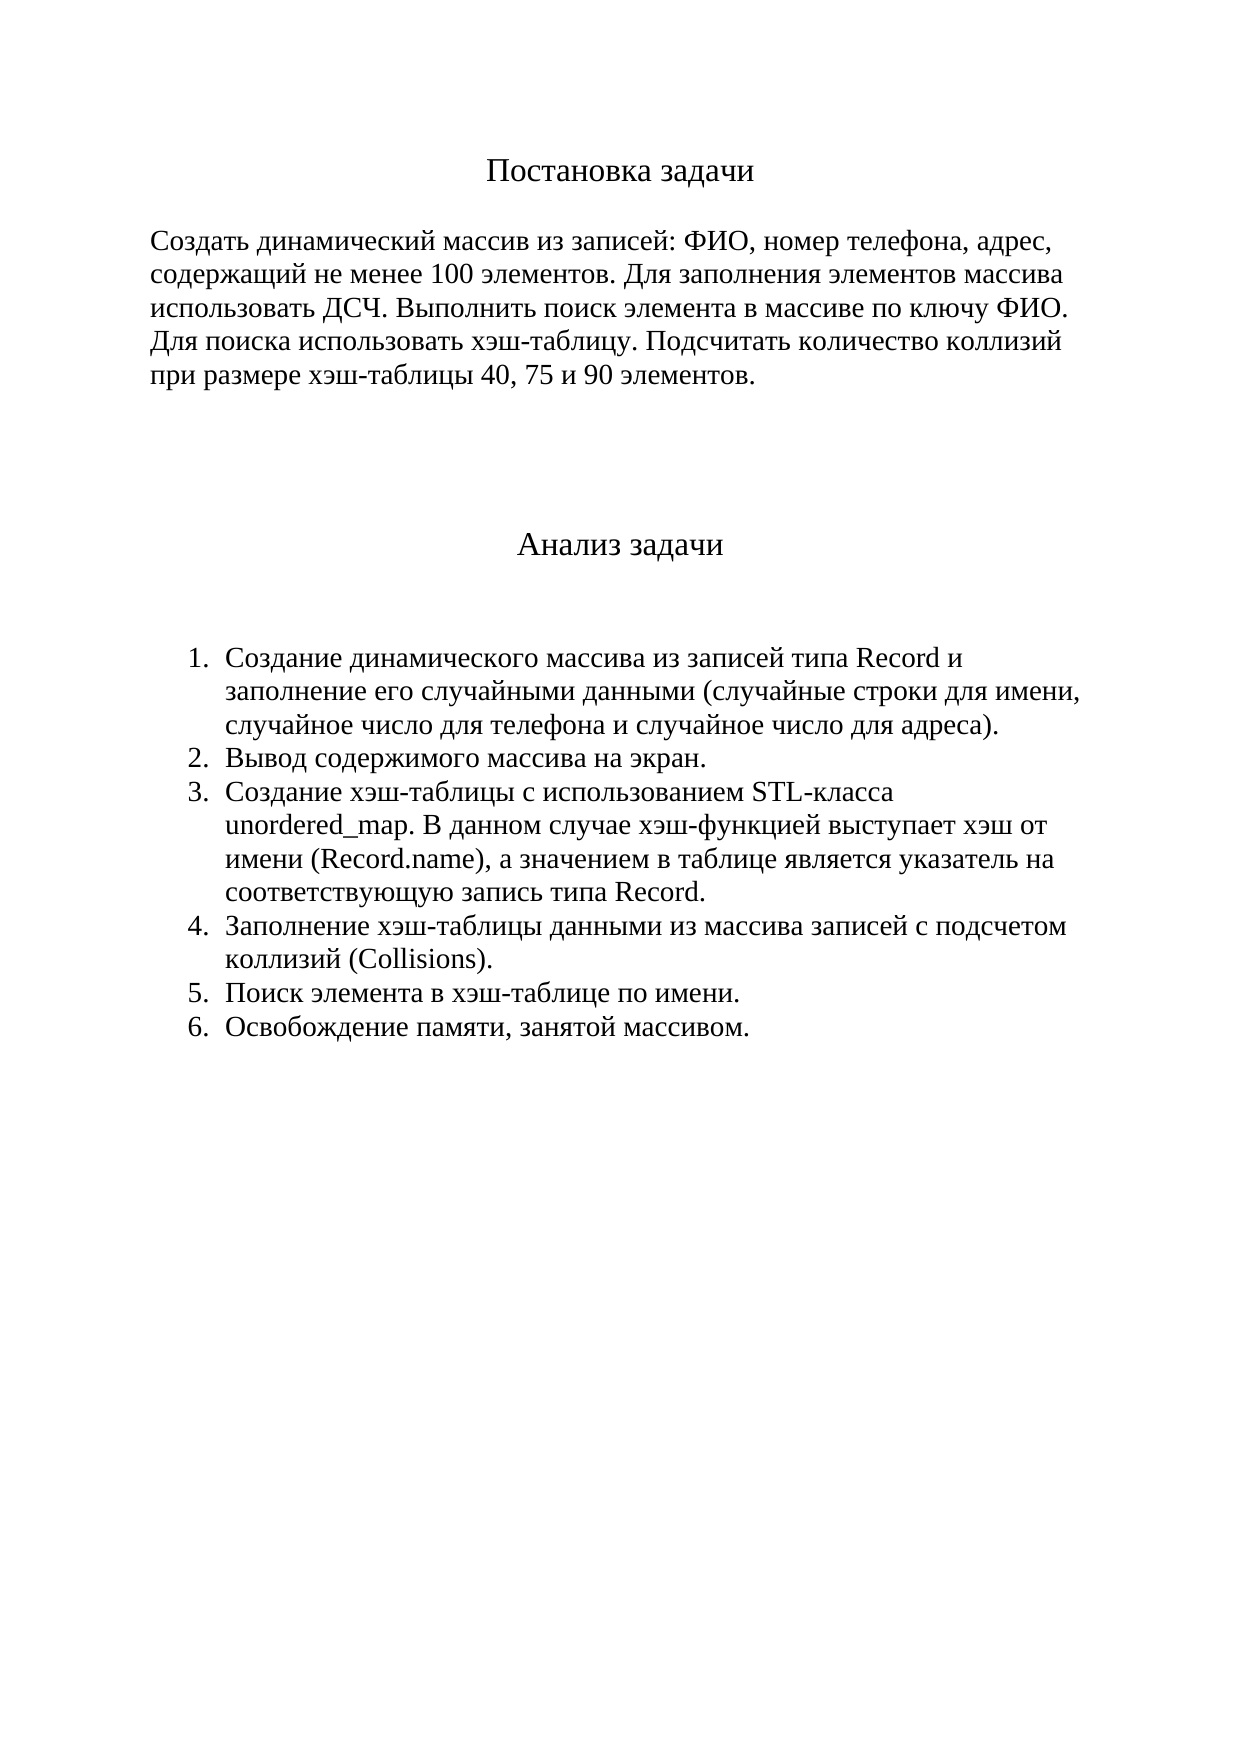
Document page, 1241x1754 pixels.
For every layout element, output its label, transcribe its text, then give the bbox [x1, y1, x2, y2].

list Вывод содержимого массива на экран. [187, 740, 1090, 774]
text Анализ задачи [150, 525, 1090, 563]
list Заполнение хэш-таблицы данными из массива записей с подсчетом коллизий (Collisions). [187, 908, 1090, 975]
text Постановка задачи [150, 150, 1090, 188]
text Создать динамический массив из записей: ФИО, номер телефона, адрес, содержащий не менее 100 элементов. Для заполнения элементов массива использовать ДСЧ. Выполнить поиск элемента в массиве по ключу ФИО. Для поиска использовать хэш-таблицу. Подсчитать количество коллизий при размере хэш-таблицы 40, 75 и 90 элементов. [150, 223, 1090, 391]
list Освобождение памяти, занятой массивом. [187, 1009, 1090, 1042]
list Создание хэш-таблицы с использованием STL-класса unordered_map. В данном случае хэш-функцией выступает хэш от имени (Record.name), а значением в таблице является указатель на соответствующую запись типа Record. [187, 774, 1090, 908]
list Создание динамического массива из записей типа Record и заполнение его случайными данными (случайные строки для имени, случайное число для телефона и случайное число для адреса). [187, 640, 1090, 740]
list Поиск элемента в хэш-таблице по имени. [187, 975, 1090, 1009]
